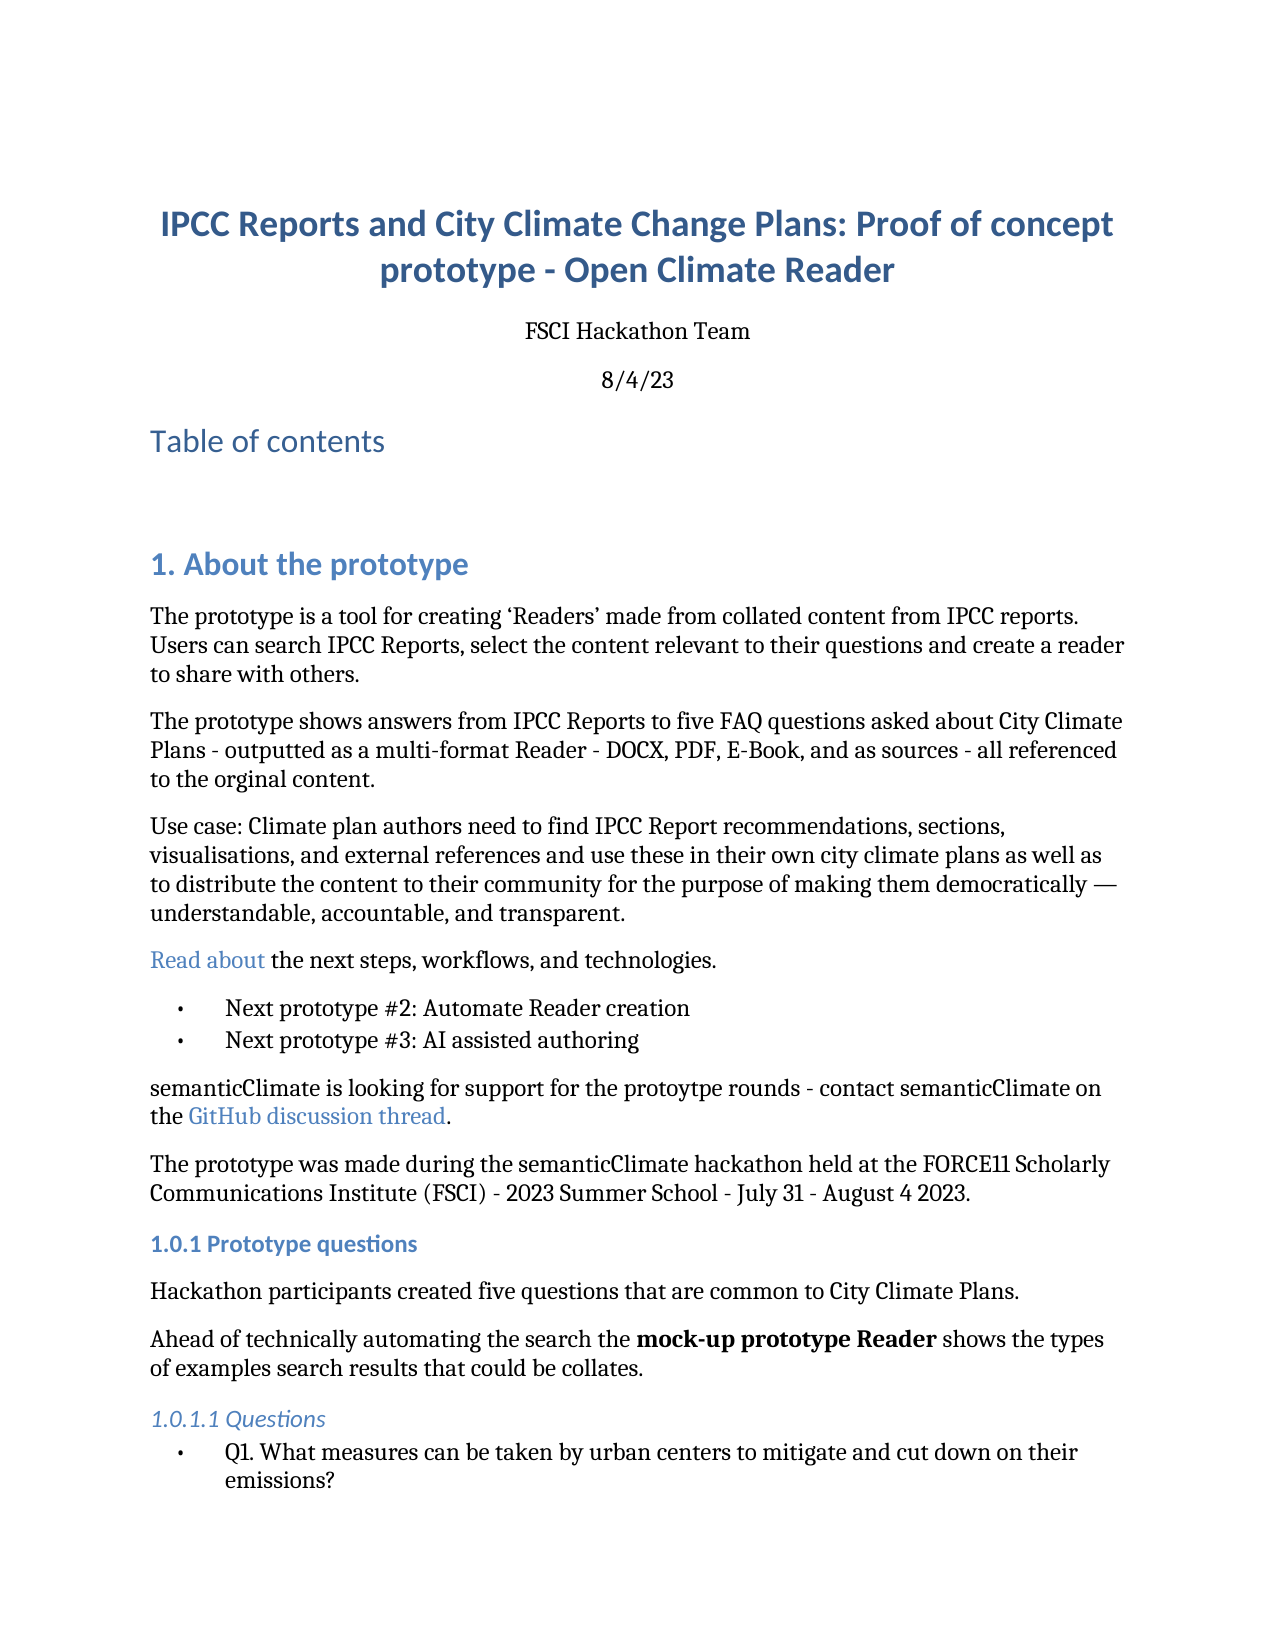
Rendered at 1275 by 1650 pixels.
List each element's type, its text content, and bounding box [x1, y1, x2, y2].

text Read about the next steps, workflows, and technologies. [150, 946, 1125, 975]
text The prototype is a tool for creating ‘Readers’ made from collated content from IPCC reports. Users can search IPCC Reports, select the content relevant to their questions and create a reader to share with others. [150, 602, 1125, 688]
list Next prototype #2: Automate Reader creation [175, 993, 1125, 1022]
text The prototype shows answers from IPCC Reports to five FAQ questions asked about City Climate Plans - outputted as a multi-format Reader - DOCX, PDF, E-Book, and as sources - all referenced to the orginal content. [150, 707, 1125, 793]
subtitle 1.0.1 Prototype questions [150, 1228, 1125, 1258]
text semanticClimate is looking for support for the protoytpe rounds - contact semanticClimate on the GitHub discussion thread. [150, 1073, 1125, 1131]
text 8/4/23 [150, 366, 1125, 395]
text Use case: Climate plan authors need to find IPCC Report recommendations, sections, visualisations, and external references and use these in their own city climate plans as well as to distribute the content to their community for the purpose of making them democratically — understandable, accountable, and transparent. [150, 812, 1125, 927]
text Ahead of technically automating the search the mock-up prototype Reader shows the types of examples search results that could be collates. [150, 1325, 1125, 1382]
title IPCC Reports and City Climate Change Plans: Proof of concept prototype - Open Climate Reader [150, 200, 1125, 292]
list Q1. What measures can be taken by urban centers to mitigate and cut down on their emissions? [175, 1437, 1125, 1495]
text FSCI Hackathon Team [150, 317, 1125, 345]
subtitle 1.0.1.1 Questions [150, 1403, 1125, 1434]
subtitle 1. About the prototype [150, 543, 1125, 583]
list Next prototype #3: AI assisted authoring [175, 1026, 1125, 1055]
text The prototype was made during the semanticClimate hackathon held at the FORCE11 Scholarly Communications Institute (FSCI) - 2023 Summer School - July 31 - August 4 2023. [150, 1150, 1125, 1207]
text Hackathon participants created five questions that are common to City Climate Plans. [150, 1277, 1125, 1306]
